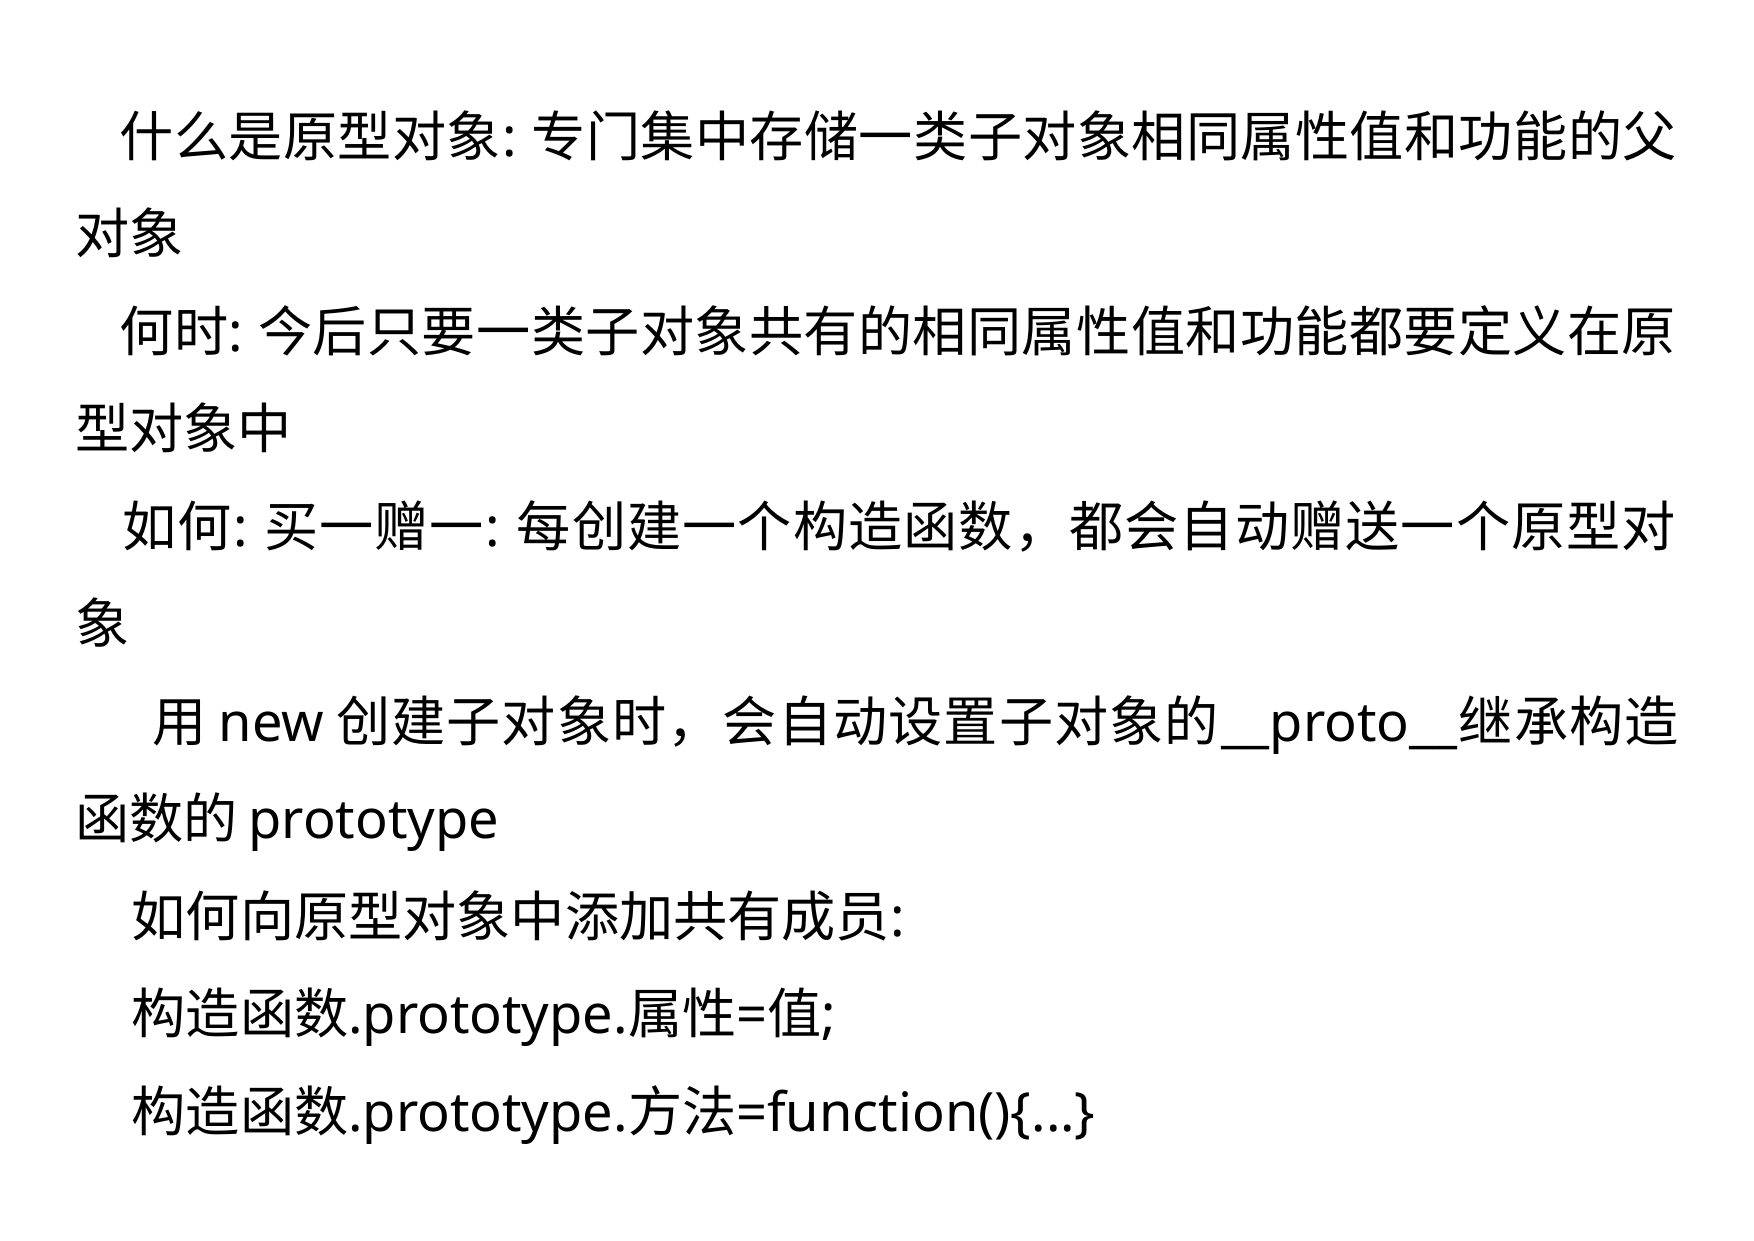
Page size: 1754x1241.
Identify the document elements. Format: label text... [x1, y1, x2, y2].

text 何时: 今后只要一类子对象共有的相同属性值和功能都要定义在原型对象中 [75, 279, 1679, 474]
text 什么是原型对象: 专门集中存储一类子对象相同属性值和功能的父对象 [75, 84, 1679, 279]
text 如何: 买一赠一: 每创建一个构造函数，都会自动赠送一个原型对象 [75, 474, 1679, 669]
text 用new创建子对象时，会自动设置子对象的__proto__继承构造函数的prototype [75, 669, 1679, 864]
text 如何向原型对象中添加共有成员: [75, 864, 1679, 961]
text 构造函数.prototype.方法=function(){...} [75, 1059, 1679, 1156]
text 构造函数.prototype.属性=值; [75, 961, 1679, 1059]
